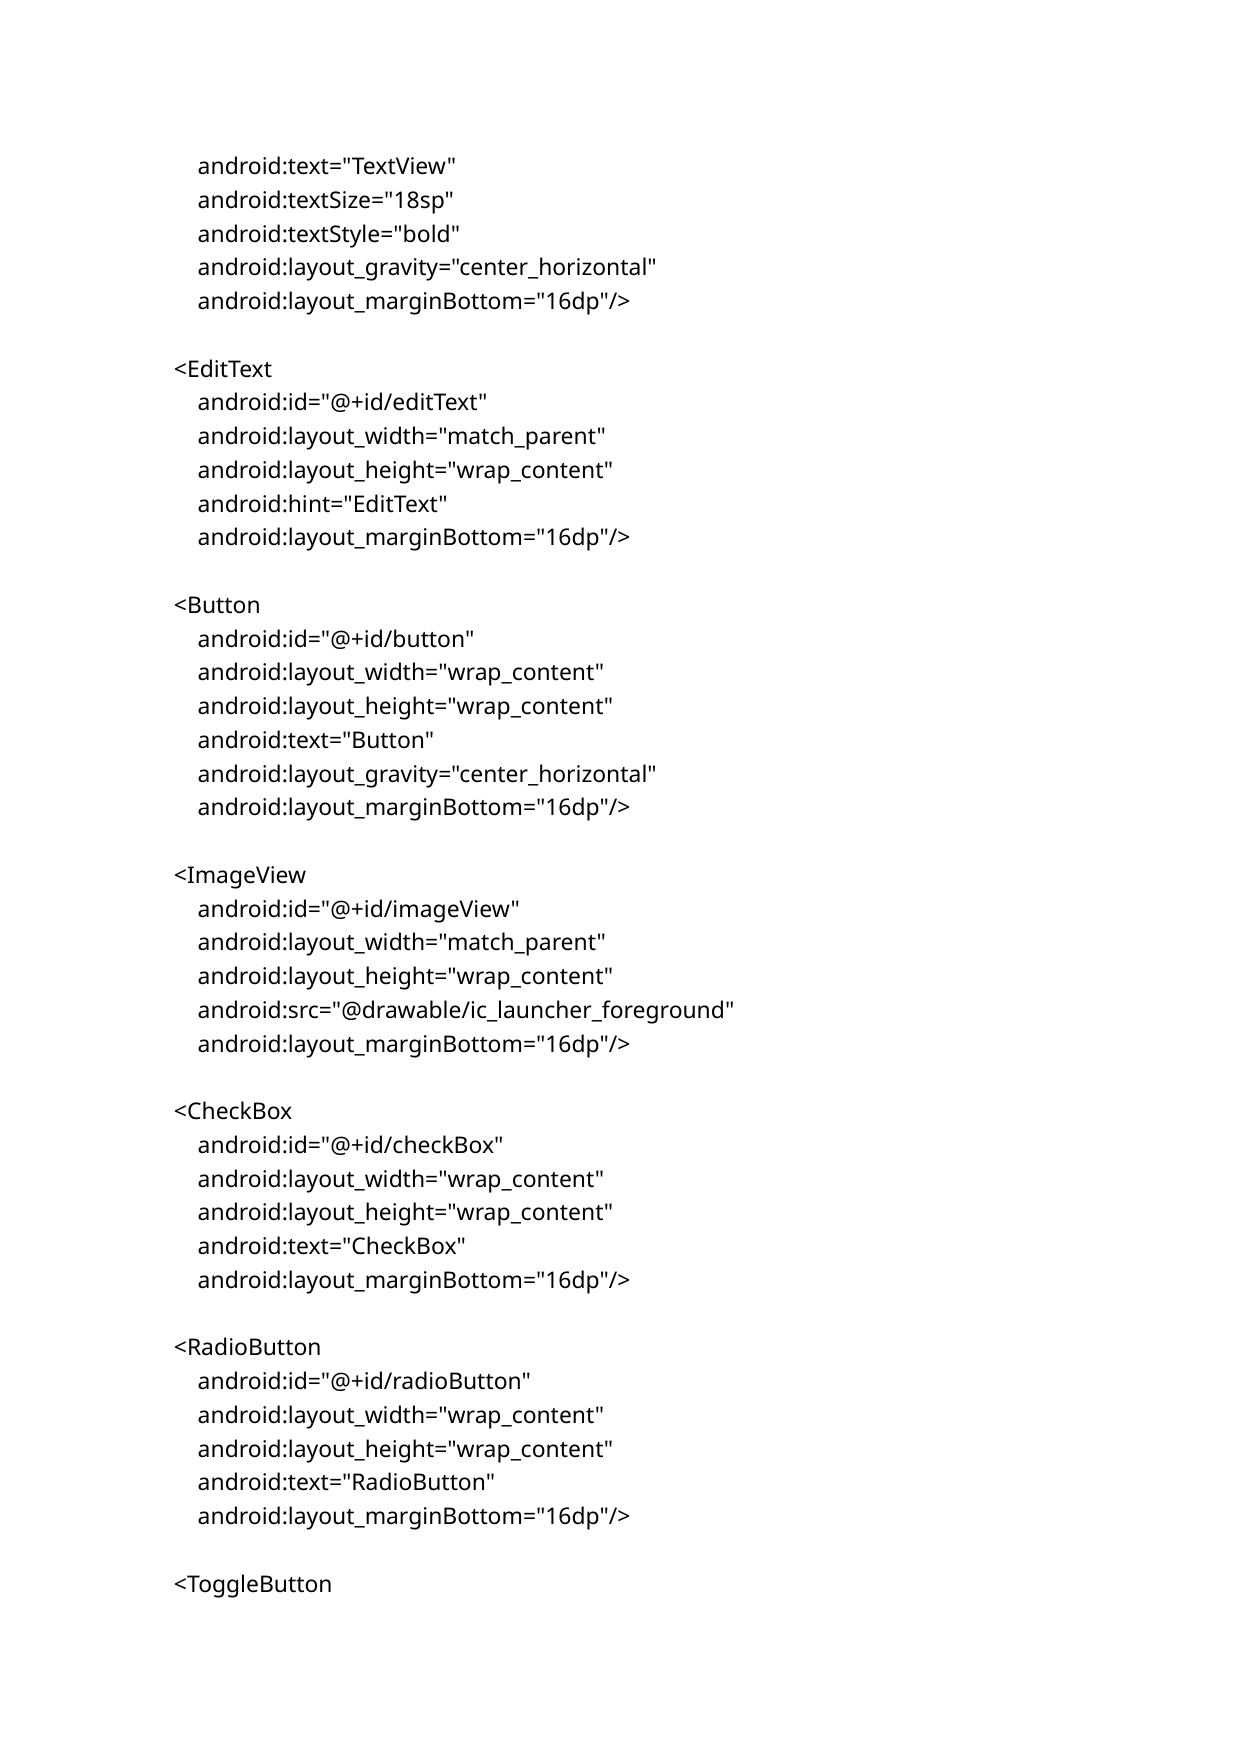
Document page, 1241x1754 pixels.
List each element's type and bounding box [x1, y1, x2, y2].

text [150, 150, 1090, 1599]
